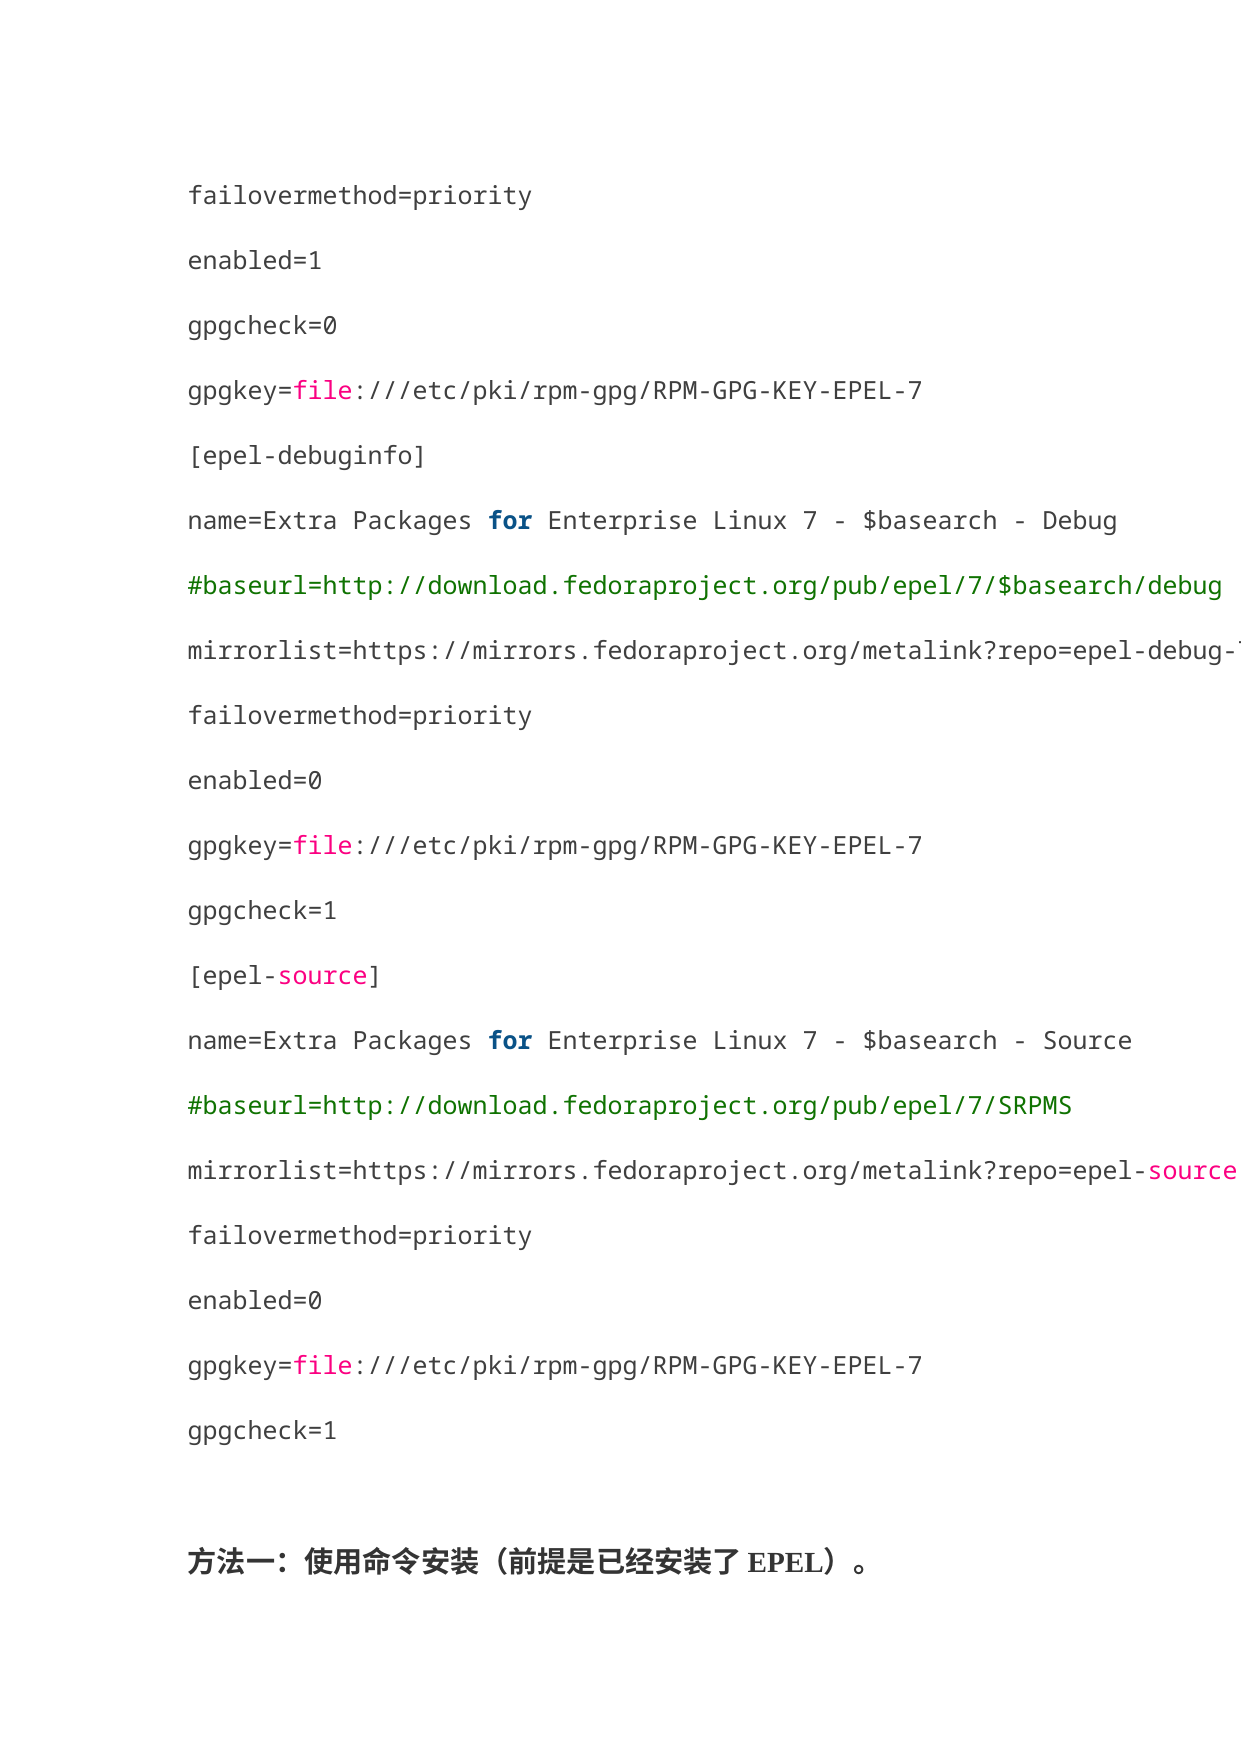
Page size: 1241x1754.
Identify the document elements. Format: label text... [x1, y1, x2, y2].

text 方法一：使用命令安装（前提是已经安装了EPEL）。 [187, 1527, 1053, 1592]
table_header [176, 162, 1240, 1462]
